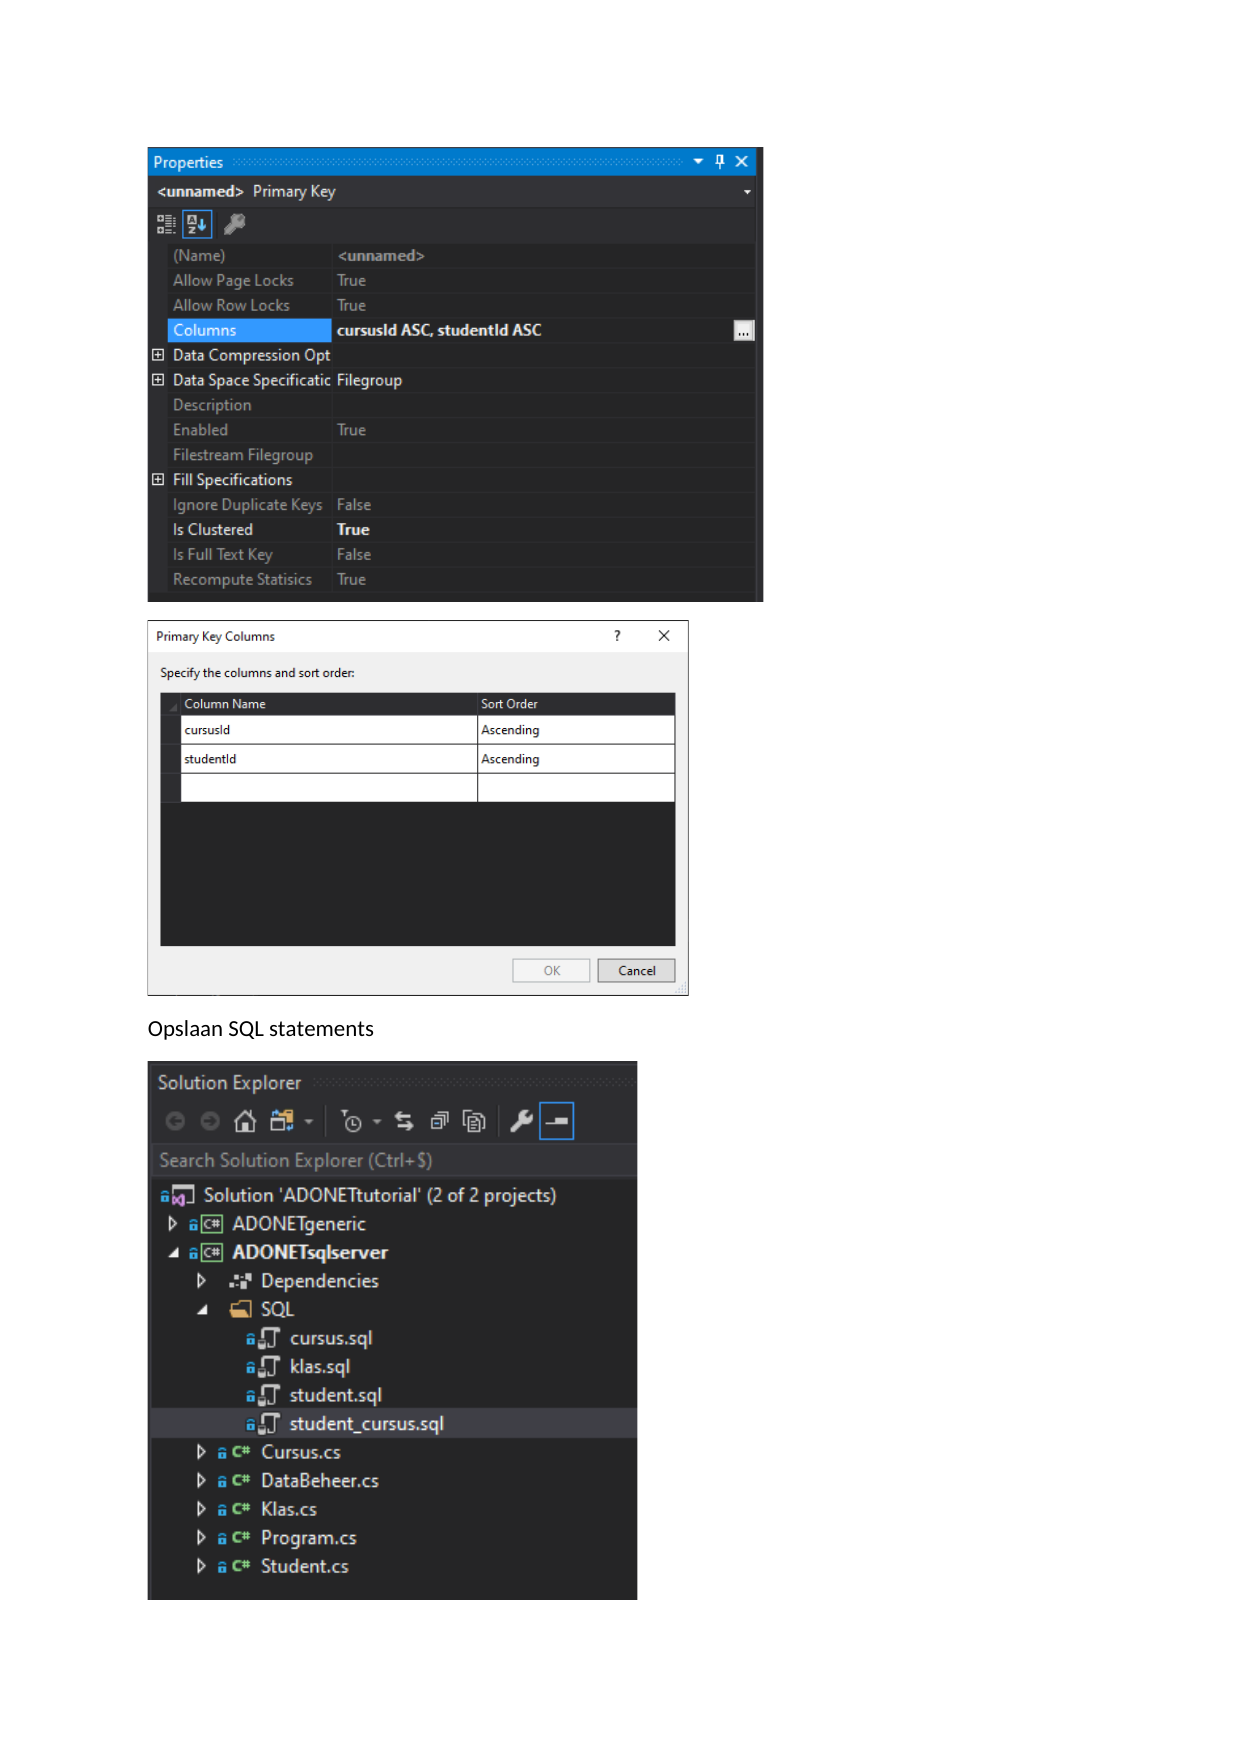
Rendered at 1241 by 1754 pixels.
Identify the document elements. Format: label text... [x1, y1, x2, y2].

picture [147, 147, 764, 602]
picture [147, 1061, 638, 1600]
text Opslaan SQL statements [148, 1014, 1093, 1042]
picture [147, 620, 689, 996]
